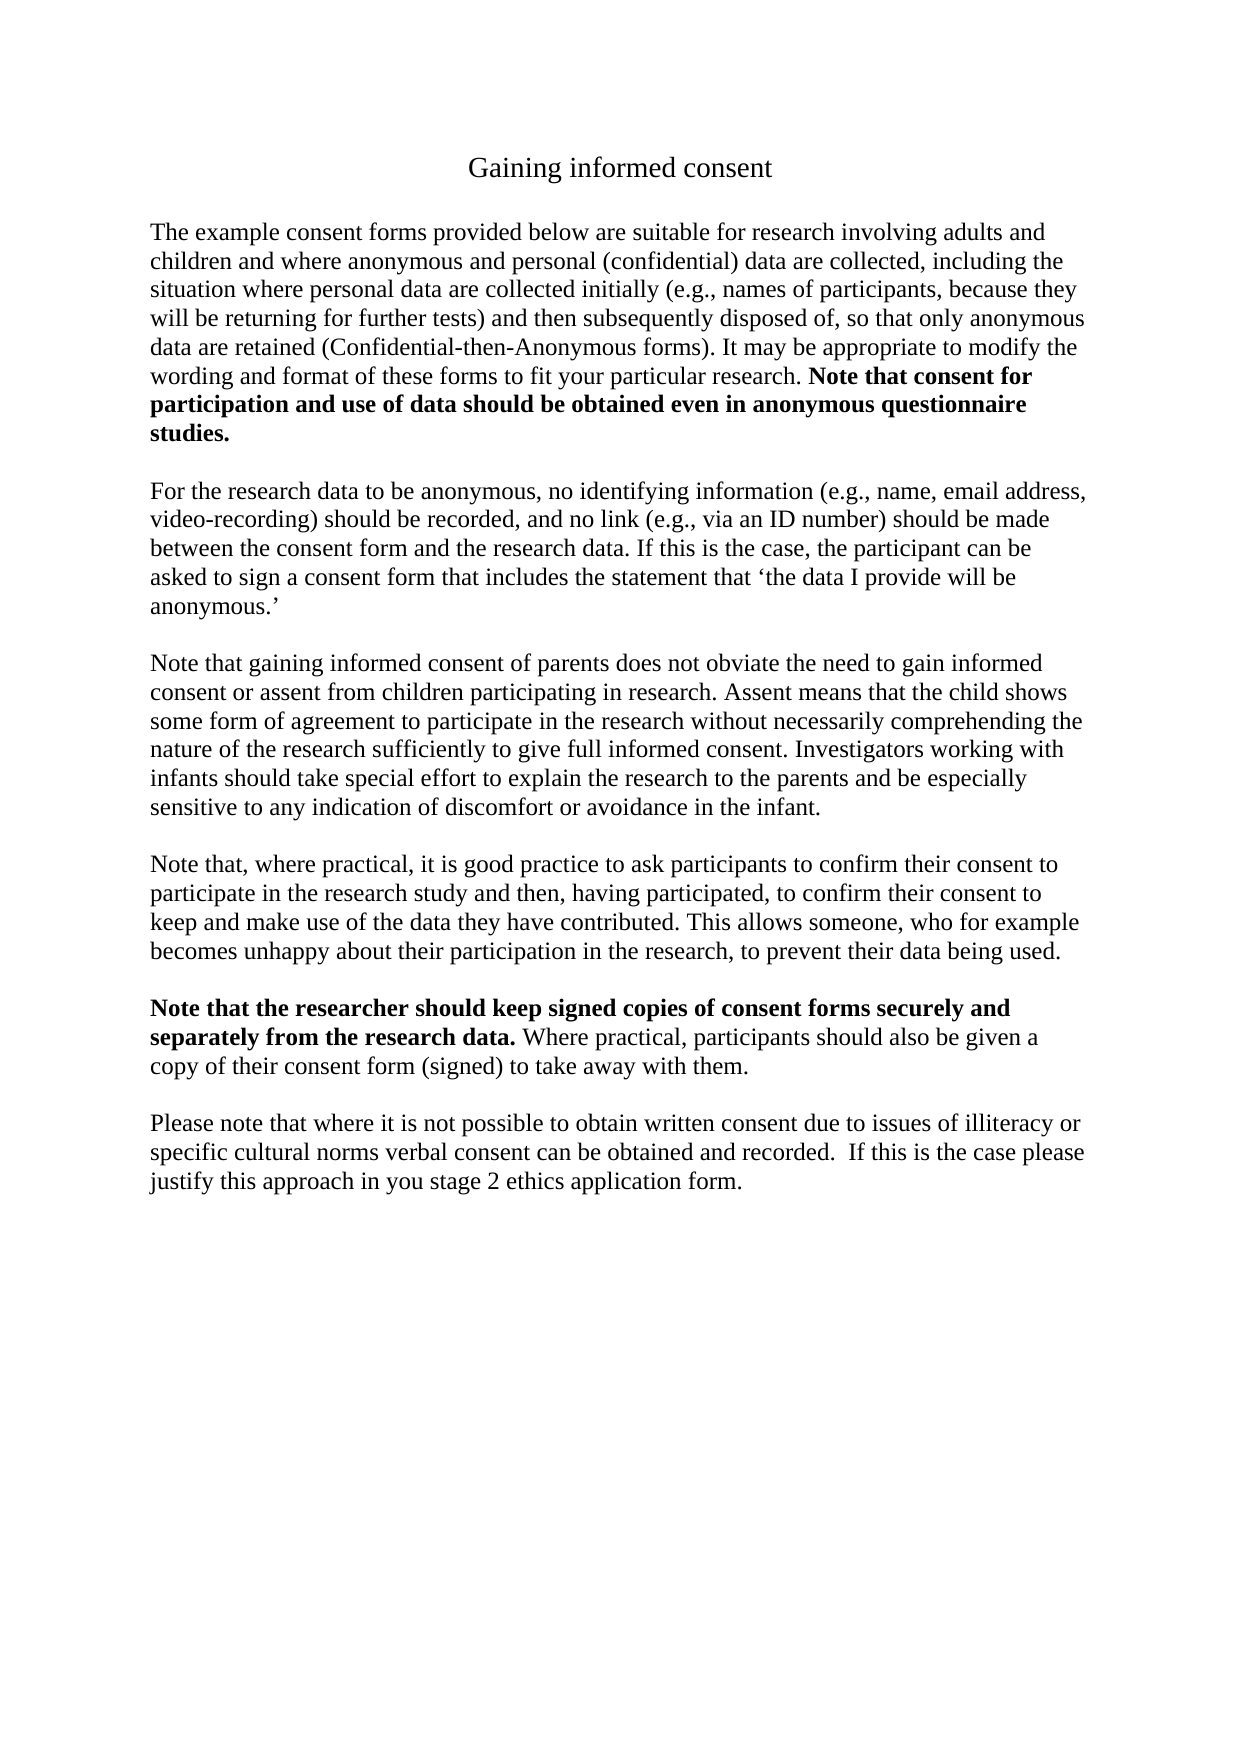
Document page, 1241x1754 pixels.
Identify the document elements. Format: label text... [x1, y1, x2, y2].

text Note that gaining informed consent of parents does not obviate the need to gain informed consent or assent from children participating in research. Assent means that the child shows some form of agreement to participate in the research without necessarily comprehending the nature of the research sufficiently to give full informed consent. Investigators working with infants should take special effort to explain the research to the parents and be especially sensitive to any indication of discomfort or avoidance in the infant. [150, 648, 1090, 821]
text The example consent forms provided below are suitable for research involving adults and children and where anonymous and personal (confidential) data are collected, including the situation where personal data are collected initially (e.g., names of participants, because they will be returning for further tests) and then subsequently disposed of, so that only anonymous data are retained (Confidential-then-Anonymous forms). It may be appropriate to modify the wording and format of these forms to fit your particular research. Note that consent for participation and use of data should be obtained even in anonymous questionnaire studies. [150, 217, 1090, 447]
text Gaining informed consent [150, 150, 1090, 183]
text Note that, where practical, it is good practice to ask participants to confirm their consent to participate in the research study and then, having participated, to confirm their consent to keep and make use of the data they have contributed. This allows someone, who for example becomes unhappy about their participation in the research, to prevent their data being used. [150, 849, 1090, 964]
text Note that the researcher should keep signed copies of consent forms securely and separately from the research data. Where practical, participants should also be given a copy of their consent form (signed) to take away with them. [150, 993, 1090, 1079]
text For the research data to be anonymous, no identifying information (e.g., name, email address, video-recording) should be recorded, and no link (e.g., via an ID number) should be made between the consent form and the research data. If this is the case, the participant can be asked to sign a consent form that includes the statement that ‘the data I provide will be anonymous.’ [150, 476, 1090, 619]
text Please note that where it is not possible to obtain written consent due to issues of illiteracy or specific cultural norms verbal consent can be obtained and recorded. If this is the case please justify this approach in you stage 2 ethics application form. [150, 1108, 1090, 1194]
